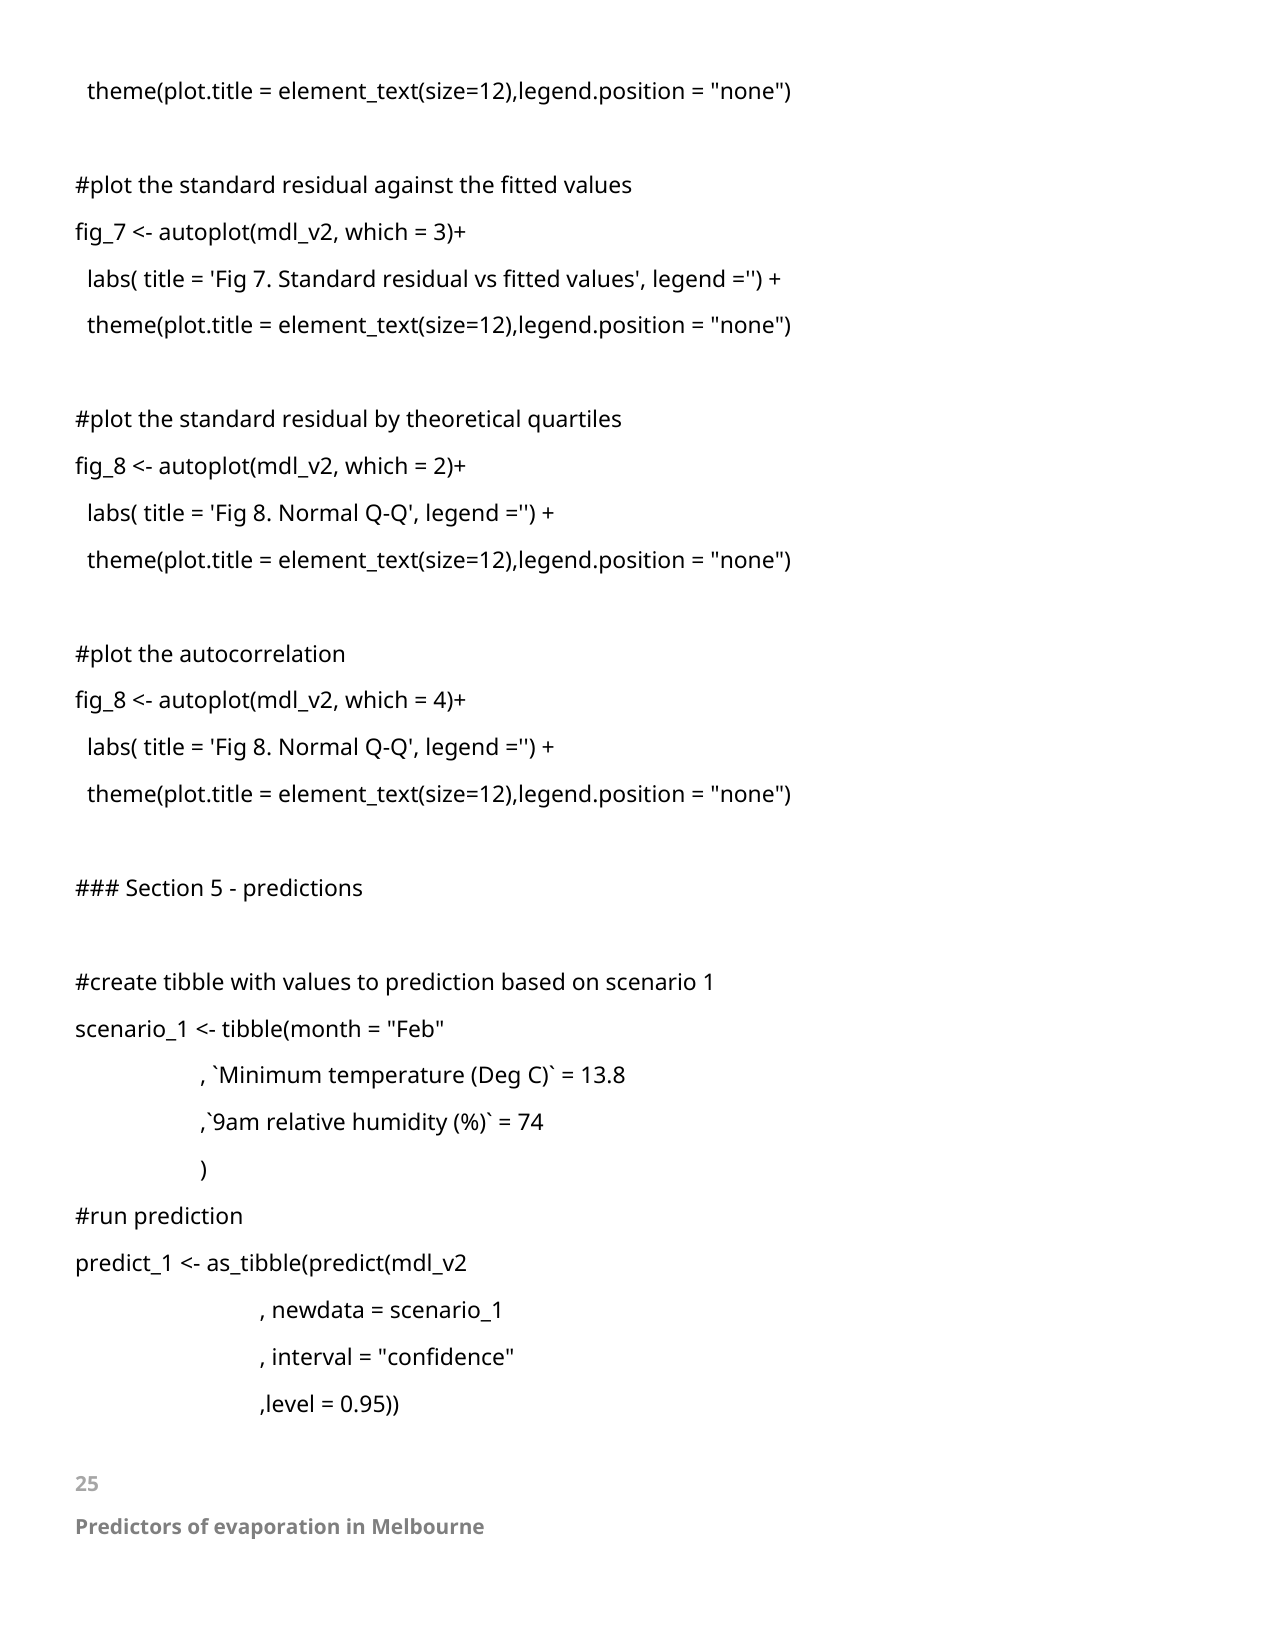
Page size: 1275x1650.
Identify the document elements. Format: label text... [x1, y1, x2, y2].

text , newdata = scenario_1 [75, 1294, 1200, 1325]
text theme(plot.title = element_text(size=12),legend.position = "none") [75, 309, 1200, 341]
text theme(plot.title = element_text(size=12),legend.position = "none") [75, 75, 1200, 106]
text ) [75, 1153, 1200, 1184]
text labs( title = 'Fig 8. Normal Q-Q', legend ='') + [75, 731, 1200, 762]
text ,level = 0.95)) [75, 1387, 1200, 1419]
text theme(plot.title = element_text(size=12),legend.position = "none") [75, 778, 1200, 809]
text #run prediction [75, 1200, 1200, 1231]
text #plot the autocorrelation [75, 637, 1200, 669]
text predict_1 <- as_tibble(predict(mdl_v2 [75, 1247, 1200, 1278]
text #create tibble with values to prediction based on scenario 1 [75, 966, 1200, 997]
text fig_8 <- autoplot(mdl_v2, which = 4)+ [75, 684, 1200, 716]
text ### Section 5 - predictions [75, 872, 1200, 903]
text theme(plot.title = element_text(size=12),legend.position = "none") [75, 544, 1200, 575]
text , interval = "confidence" [75, 1341, 1200, 1372]
text labs( title = 'Fig 8. Normal Q-Q', legend ='') + [75, 497, 1200, 528]
text fig_8 <- autoplot(mdl_v2, which = 2)+ [75, 450, 1200, 481]
text fig_7 <- autoplot(mdl_v2, which = 3)+ [75, 216, 1200, 247]
text #plot the standard residual against the fitted values [75, 169, 1200, 200]
text scenario_1 <- tibble(month = "Feb" [75, 1012, 1200, 1044]
text ,`9am relative humidity (%)` = 74 [75, 1106, 1200, 1137]
text , `Minimum temperature (Deg C)` = 13.8 [75, 1059, 1200, 1091]
text labs( title = 'Fig 7. Standard residual vs fitted values', legend ='') + [75, 262, 1200, 294]
text #plot the standard residual by theoretical quartiles [75, 403, 1200, 434]
